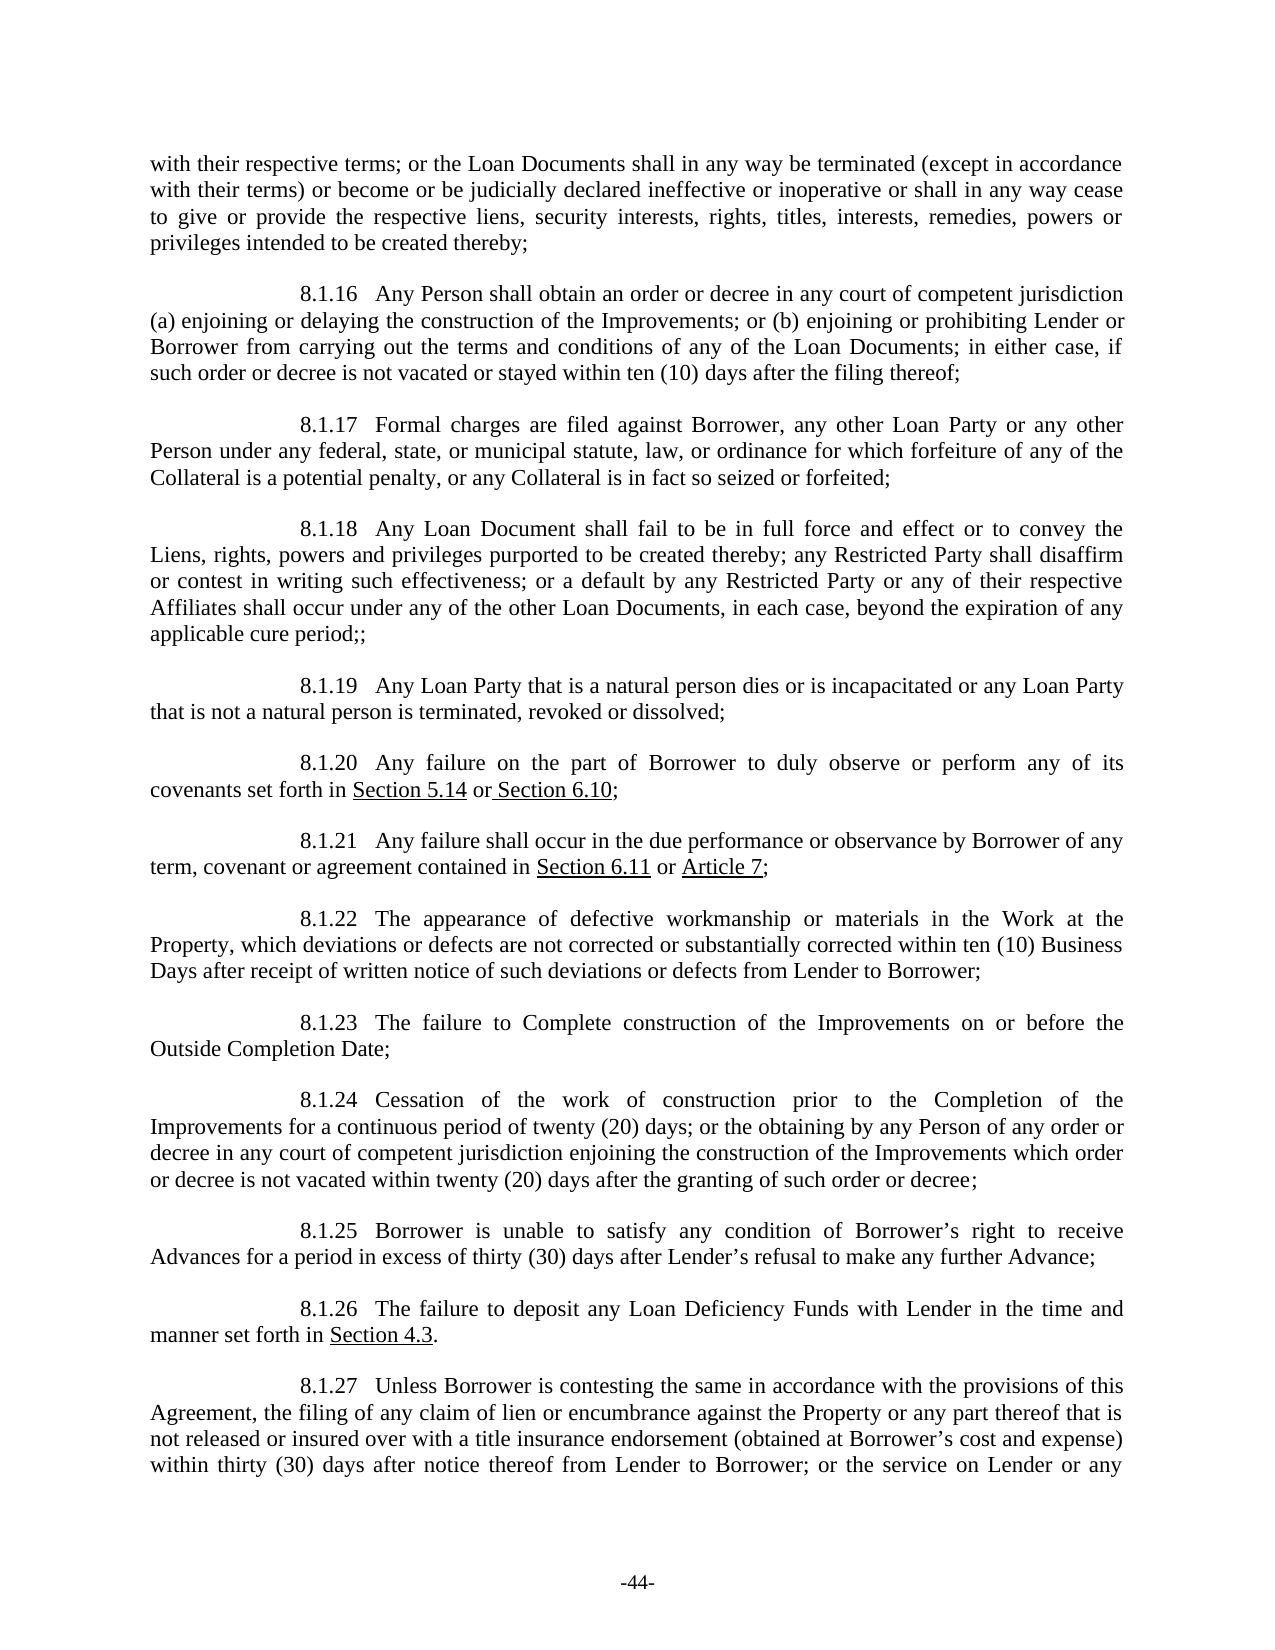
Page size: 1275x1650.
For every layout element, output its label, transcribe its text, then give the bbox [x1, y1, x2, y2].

subtitle Formal charges are filed against Borrower, any other Loan Party or any other Person under any federal, state, or municipal statute, law, or ordinance for which forfeiture of any of the Collateral is a potential penalty, or any Collateral is in fact so seized or forfeited; [150, 411, 1125, 490]
subtitle The failure to deposit any Loan Deficiency Funds with Lender in the time and manner set forth in Section 4.3. [150, 1295, 1125, 1347]
subtitle Any failure shall occur in the due performance or observance by Borrower of any term, covenant or agreement contained in Section 6.11 or Article 7; [150, 827, 1125, 880]
subtitle Cessation of the work of construction prior to the Completion of the Improvements for a continuous period of twenty (20) days; or the obtaining by any Person of any order or decree in any court of competent jurisdiction enjoining the construction of the Improvements which order or decree is not vacated within twenty (20) days after the granting of such order or decree; [150, 1087, 1125, 1192]
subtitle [150, 150, 1125, 255]
subtitle Any Loan Document shall fail to be in full force and effect or to convey the Liens, rights, powers and privileges purported to be created thereby; any Restricted Party shall disaffirm or contest in writing such effectiveness; or a default by any Restricted Party or any of their respective Affiliates shall occur under any of the other Loan Documents, in each case, beyond the expiration of any applicable cure period;; [150, 515, 1125, 647]
subtitle Any Person shall obtain an order or decree in any court of competent jurisdiction (a) enjoining or delaying the construction of the Improvements; or (b) enjoining or prohibiting Lender or Borrower from carrying out the terms and conditions of any of the Loan Documents; in either case, if such order or decree is not vacated or stayed within ten (10) days after the filing thereof; [150, 280, 1125, 386]
subtitle Any Loan Party that is a natural person dies or is incapacitated or any Loan Party that is not a natural person is terminated, revoked or dissolved; [150, 672, 1125, 724]
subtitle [150, 1372, 1125, 1478]
subtitle The failure to Complete construction of the Improvements on or before the Outside Completion Date; [150, 1009, 1125, 1062]
subtitle The appearance of defective workmanship or materials in the Work at the Property, which deviations or defects are not corrected or substantially corrected within ten (10) Business Days after receipt of written notice of such deviations or defects from Lender to Borrower; [150, 905, 1125, 984]
subtitle Any failure on the part of Borrower to duly observe or perform any of its covenants set forth in Section 5.14 or Section 6.10; [150, 749, 1125, 802]
subtitle Borrower is unable to satisfy any condition of Borrower’s right to receive Advances for a period in excess of thirty (30) days after Lender’s refusal to make any further Advance; [150, 1217, 1125, 1270]
